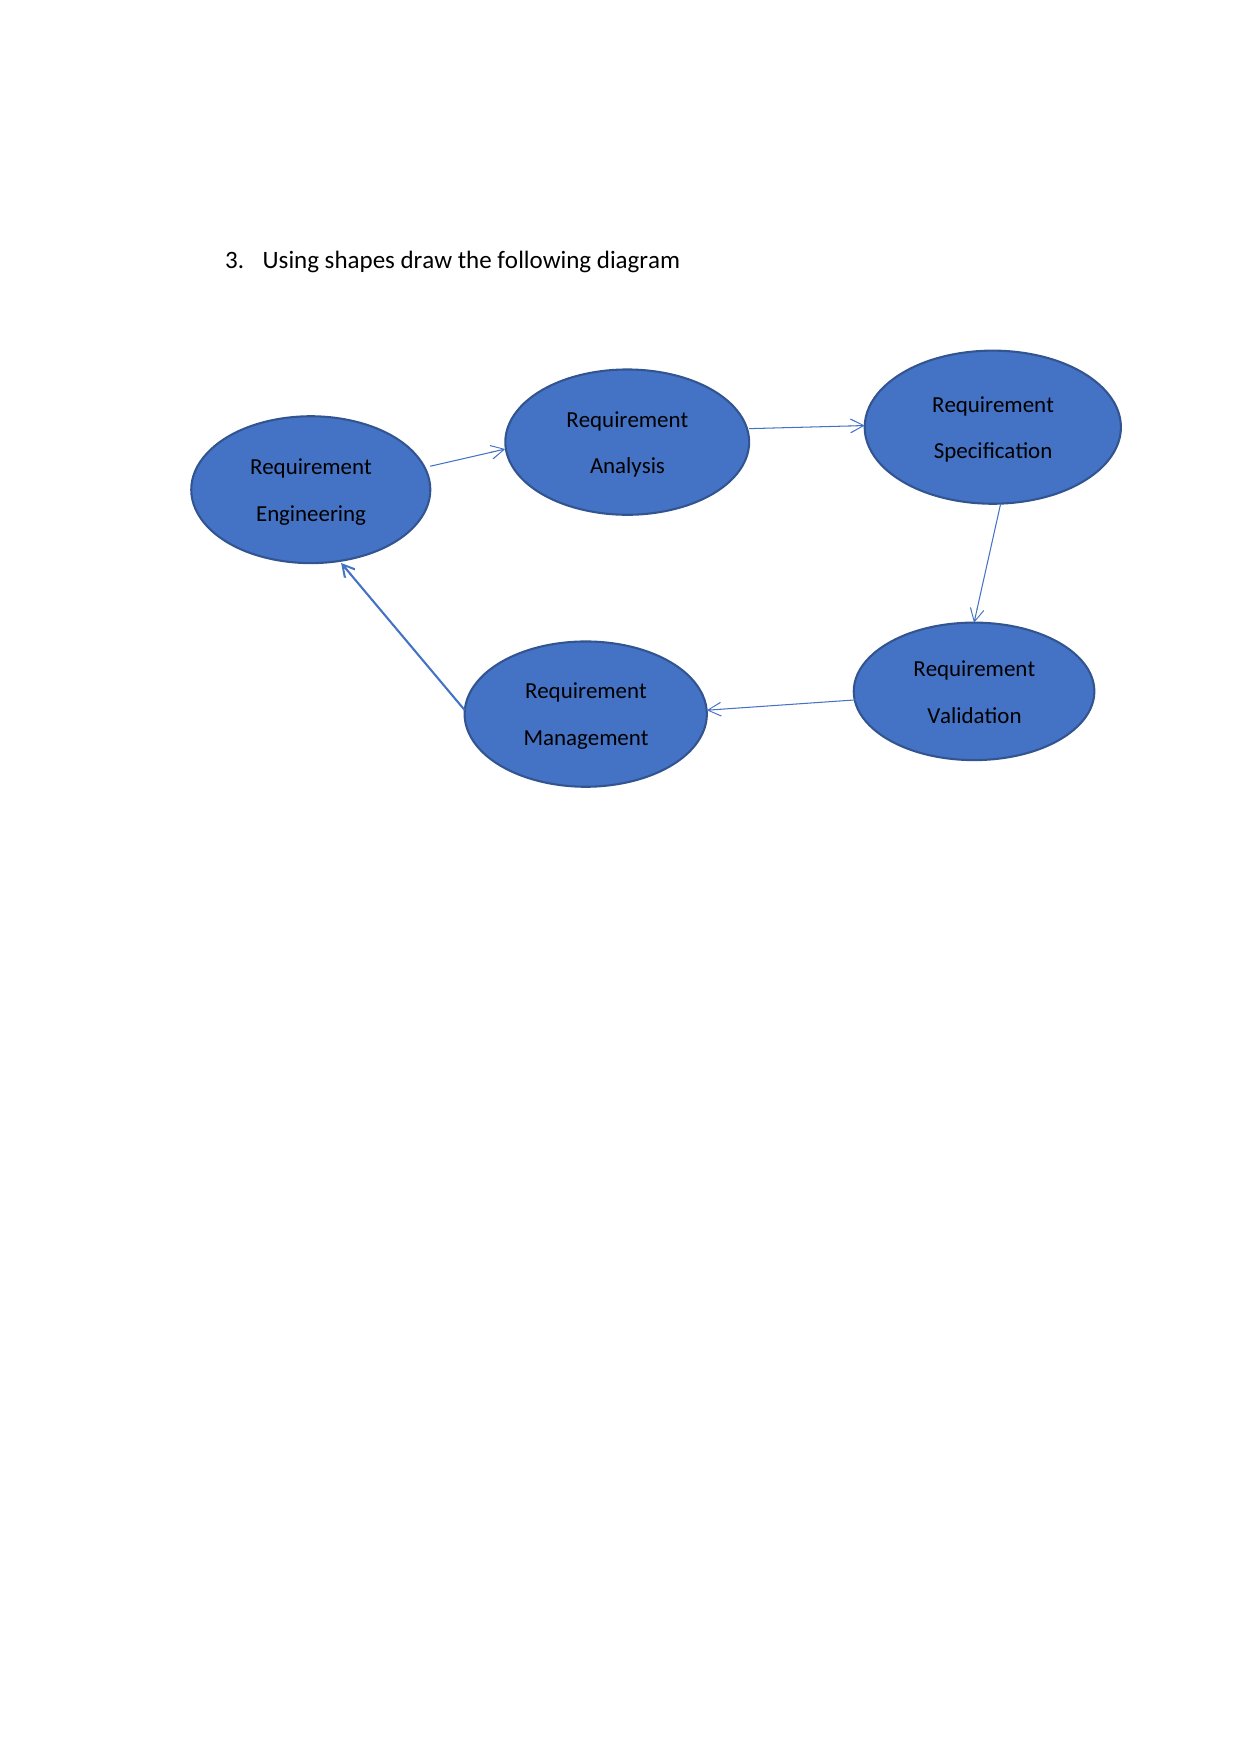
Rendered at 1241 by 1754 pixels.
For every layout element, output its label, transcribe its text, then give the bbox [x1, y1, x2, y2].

list Using shapes draw the following diagram [225, 244, 1090, 274]
